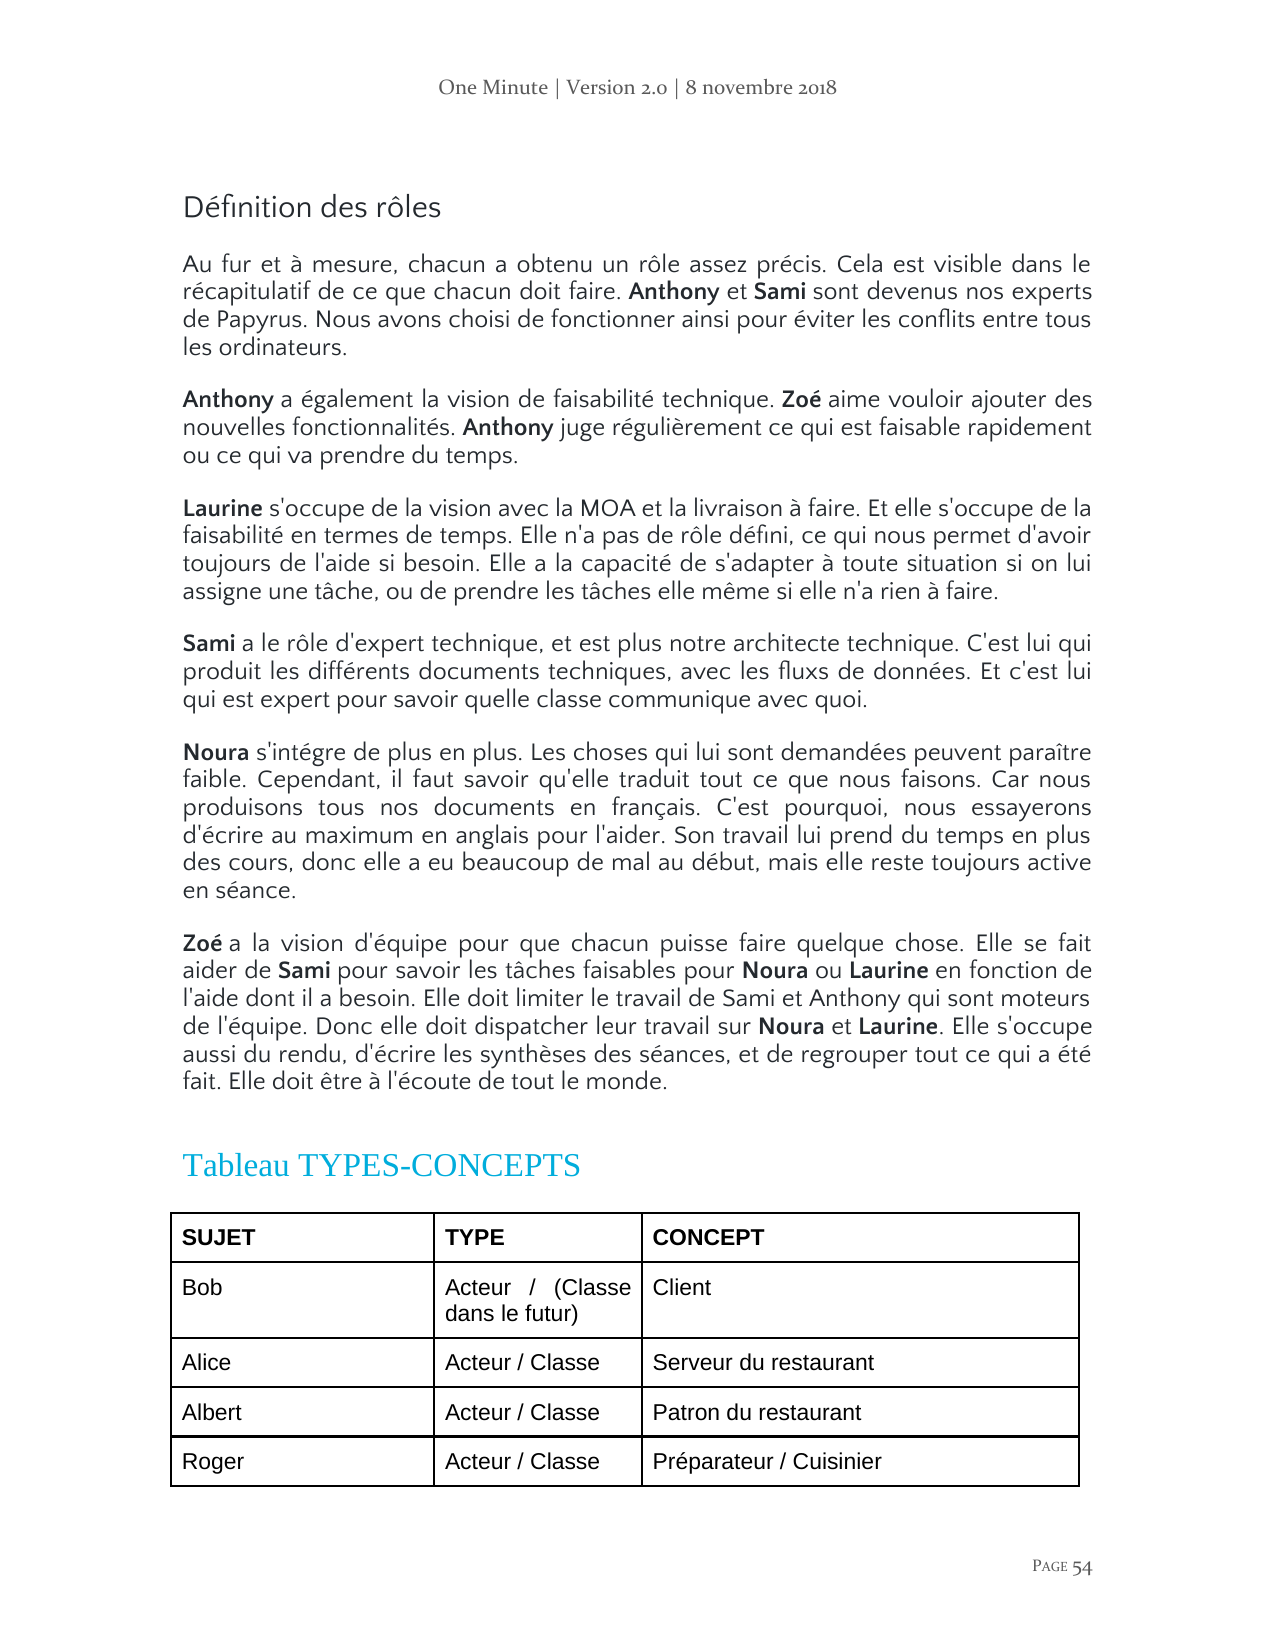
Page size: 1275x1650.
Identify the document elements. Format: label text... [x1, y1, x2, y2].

table_header CONCEPT [643, 1214, 1078, 1261]
table_cell Albert [172, 1388, 433, 1435]
table_cell Acteur / Classe [435, 1438, 641, 1484]
text Anthony a également la vision de faisabilité technique. Zoé aime vouloir ajouter des nouvelles fonctionnalités. Anthony juge régulièrement ce qui est faisable rapidement ou ce qui va prendre du temps. [182, 387, 1093, 470]
table_cell Alice [172, 1339, 433, 1386]
text Au fur et à mesure, chacun a obtenu un rôle assez précis. Cela est visible dans le récapitulatif de ce que chacun doit faire. Anthony et Sami sont devenus nos experts de Papyrus. Nous avons choisi de fonctionner ainsi pour éviter les conflits entre tous les ordinateurs. [182, 251, 1093, 362]
table_cell Acteur / Classe [435, 1339, 641, 1386]
subtitle Définition des rôles [182, 191, 1093, 226]
table_cell Client [643, 1263, 1078, 1337]
table_cell Serveur du restaurant [643, 1339, 1078, 1386]
text Zoé a la vision d'équipe pour que chacun puisse faire quelque chose. Elle se fait aider de Sami pour savoir les tâches faisables pour Noura ou Laurine en fonction de l'aide dont il a besoin. Elle doit limiter le travail de Sami et Anthony qui sont moteurs de l'équipe. Donc elle doit dispatcher leur travail sur Noura et Laurine. Elle s'occupe aussi du rendu, d'écrire les synthèses des séances, et de regrouper tout ce qui a été fait. Elle doit être à l'écoute de tout le monde. [182, 930, 1093, 1096]
table_header SUJET [172, 1214, 433, 1261]
table_cell Bob [172, 1263, 433, 1337]
table_cell Patron du restaurant [643, 1388, 1078, 1435]
table_cell Acteur / (Classe dans le futur) [435, 1263, 641, 1337]
text Sami a le rôle d'expert technique, et est plus notre architecte technique. C'est lui qui produit les différents documents techniques, avec les fluxs de données. Et c'est lui qui est expert pour savoir quelle classe communique avec quoi. [182, 631, 1093, 714]
table_cell Acteur / Classe [435, 1388, 641, 1435]
text Laurine s'occupe de la vision avec la MOA et la livraison à faire. Et elle s'occupe de la faisabilité en termes de temps. Elle n'a pas de rôle défini, ce qui nous permet d'avoir toujours de l'aide si besoin. Elle a la capacité de s'adapter à toute situation si on lui assigne une tâche, ou de prendre les tâches elle même si elle n'a rien à faire. [182, 495, 1093, 606]
table_cell Roger [172, 1438, 433, 1484]
text Tableau TYPES-CONCEPTS [182, 1145, 1093, 1183]
table_header TYPE [435, 1214, 641, 1261]
text Noura s'intégre de plus en plus. Les choses qui lui sont demandées peuvent paraître faible. Cependant, il faut savoir qu'elle traduit tout ce que nous faisons. Car nous produisons tous nos documents en français. C'est pourquoi, nous essayerons d'écrire au maximum en anglais pour l'aider. Son travail lui prend du temps en plus des cours, donc elle a eu beaucoup de mal au début, mais elle reste toujours active en séance. [182, 739, 1093, 905]
table_cell Préparateur / Cuisinier [643, 1438, 1078, 1484]
